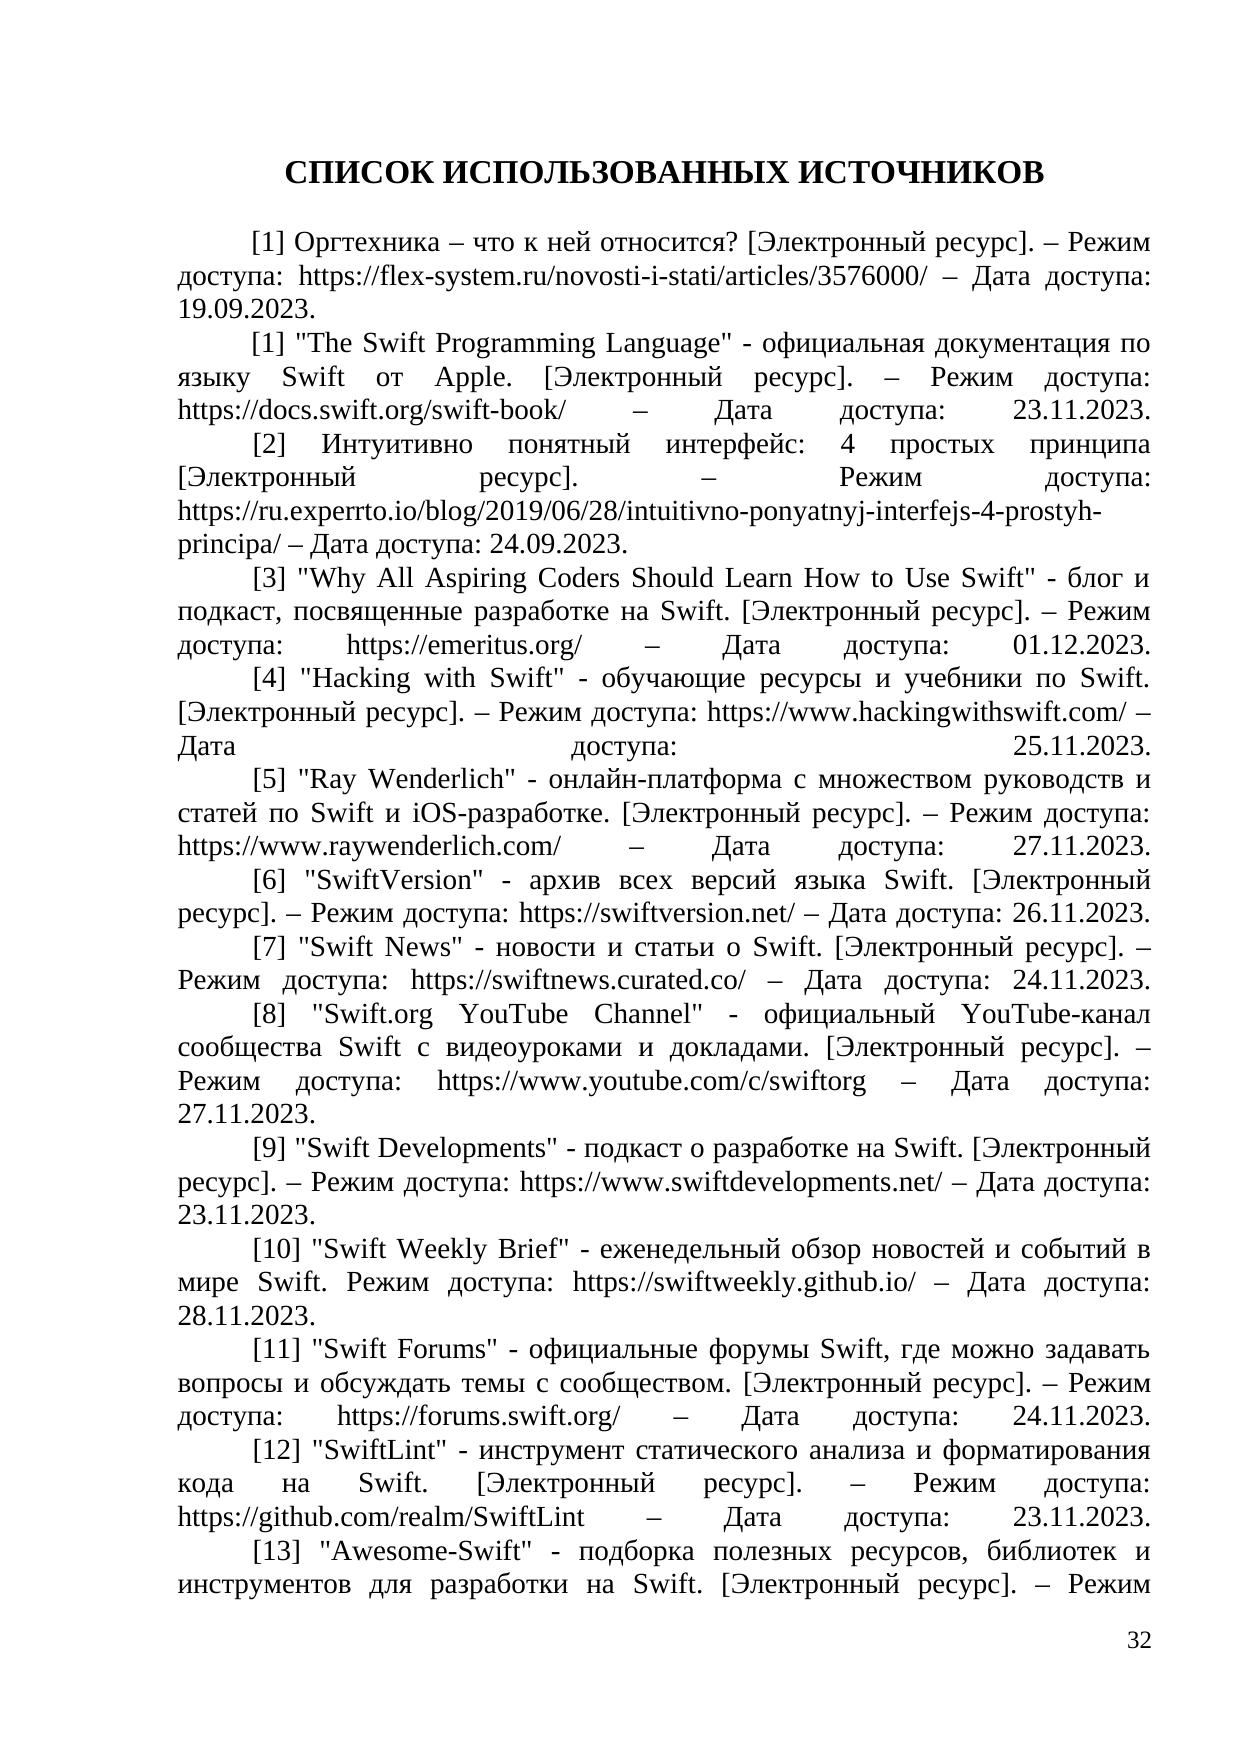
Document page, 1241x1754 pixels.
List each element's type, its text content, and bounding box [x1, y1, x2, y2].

text СПИСОК ИСПОЛЬЗОВАННЫХ ИСТОЧНИКОВ [177, 152, 1152, 191]
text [177, 560, 1152, 1600]
text [1] "The Swift Programming Language" - официальная документация по языку Swift от Apple. [Электронный ресурс]. – Режим доступа: https://docs.swift.org/swift-book/ – Дата доступа: 23.11.2023. [2] Интуитивно понятный интерфейс: 4 простых принципа [Электронный ресурс]. – Режим доступа: https://ru.experrto.io/blog/2019/06/28/intuitivno-ponyatnyj-interfejs-4-prostyh-principa/ – Дата доступа: 24.09.2023. [177, 325, 1152, 560]
text [1] Оргтехника – что к ней относится? [Электронный ресурс]. – Режим доступа: https://flex-system.ru/novosti-i-stati/articles/3576000/ – Дата доступа: 19.09.2023. [177, 224, 1152, 325]
